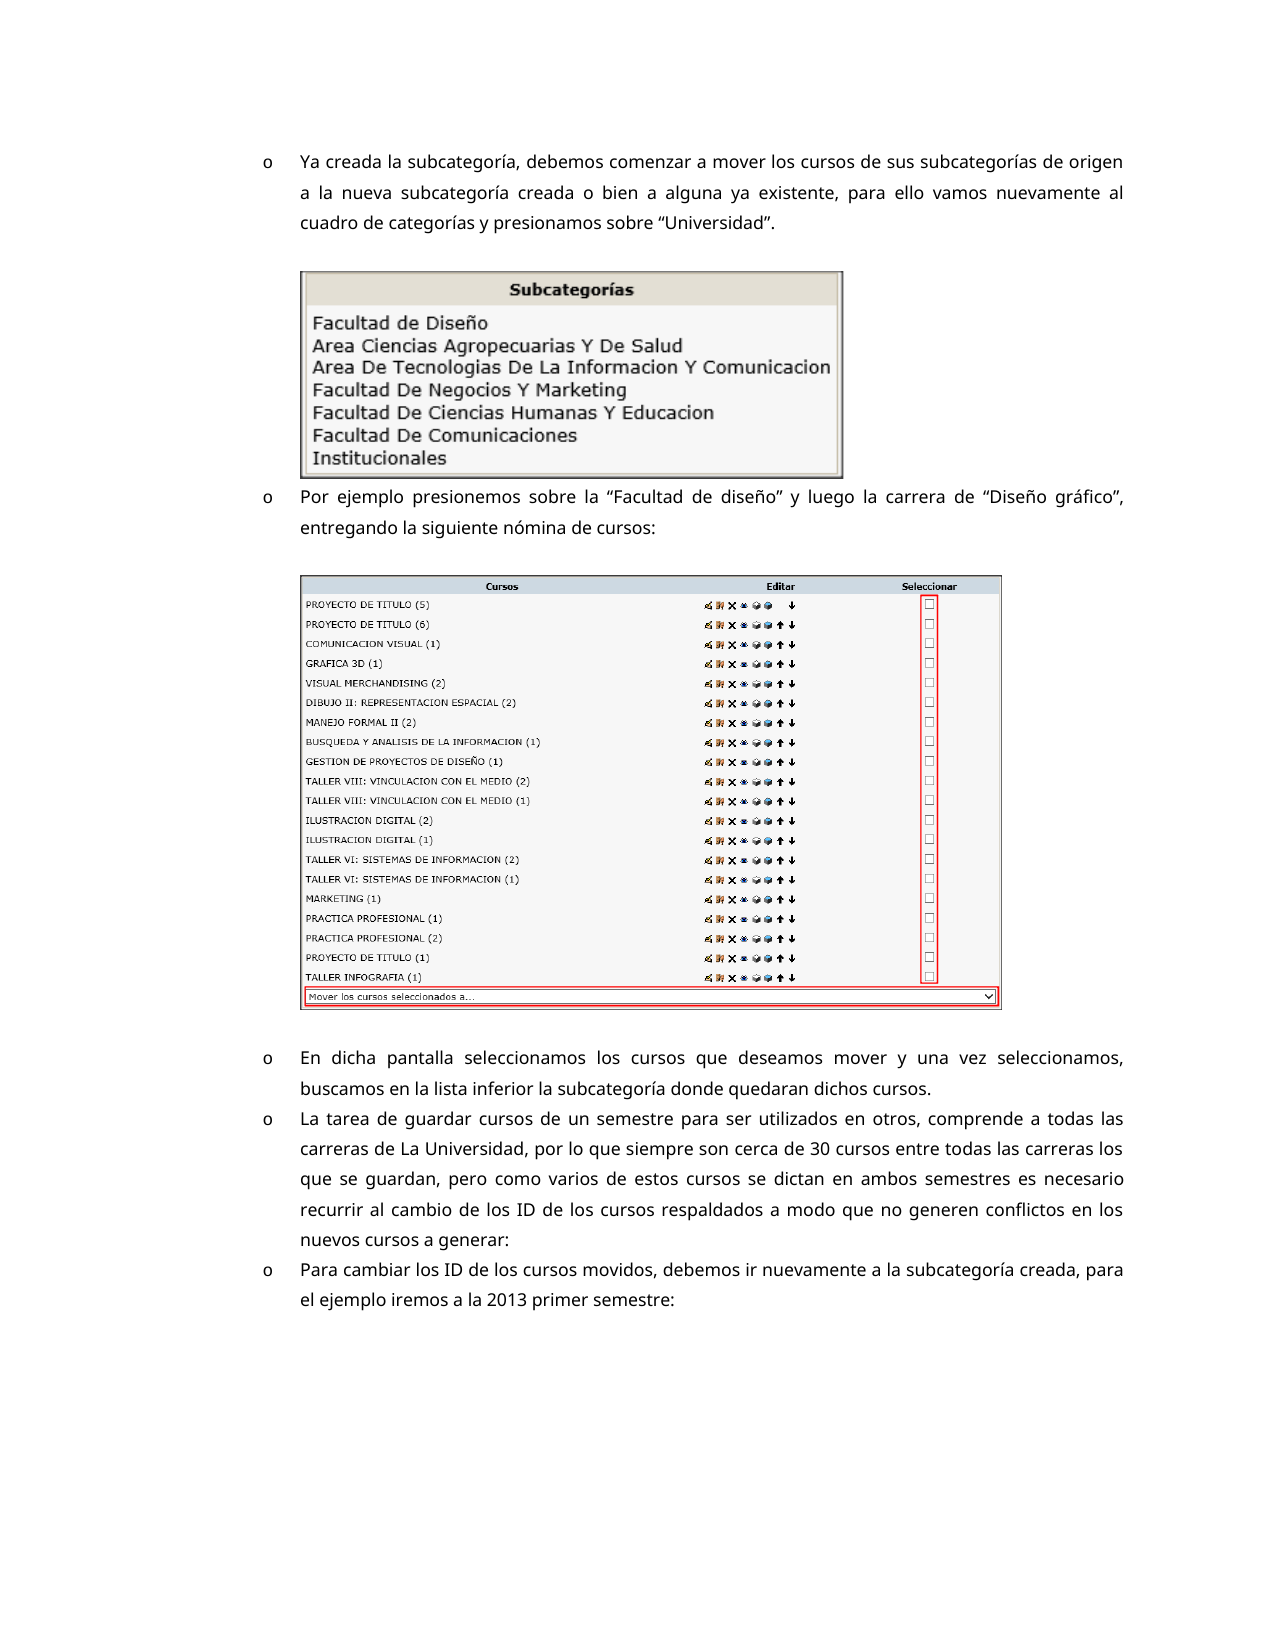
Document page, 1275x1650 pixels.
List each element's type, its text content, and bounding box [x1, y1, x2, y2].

list Para cambiar los ID de los cursos movidos, debemos ir nuevamente a la subcategoría creada, para el ejemplo iremos a la 2013 primer semestre: [262, 1257, 1125, 1312]
list La tarea de guardar cursos de un semestre para ser utilizados en otros, comprende a todas las carreras de La Universidad, por lo que siempre son cerca de 30 cursos entre todas las carreras los que se guardan, pero como varios de estos cursos se dictan en ambos semestres es necesario recurrir al cambio de los ID de los cursos respaldados a modo que no generen conflictos en los nuevos cursos a generar: [262, 1106, 1125, 1251]
list Ya creada la subcategoría, debemos comenzar a mover los cursos de sus subcategorías de origen a la nueva subcategoría creada o bien a alguna ya existente, para ello vamos nuevamente al cuadro de categorías y presionamos sobre “Universidad”. [262, 150, 1125, 235]
picture [300, 271, 844, 479]
list En dicha pantalla seleccionamos los cursos que deseamos mover y una vez seleccionamos, buscamos en la lista inferior la subcategoría donde quedaran dichos cursos. [262, 1046, 1125, 1100]
list Por ejemplo presionemos sobre la “Facultad de diseño” y luego la carrera de “Diseño gráfico”, entregando la siguiente nómina de cursos: [262, 485, 1125, 539]
picture [300, 575, 1002, 1010]
